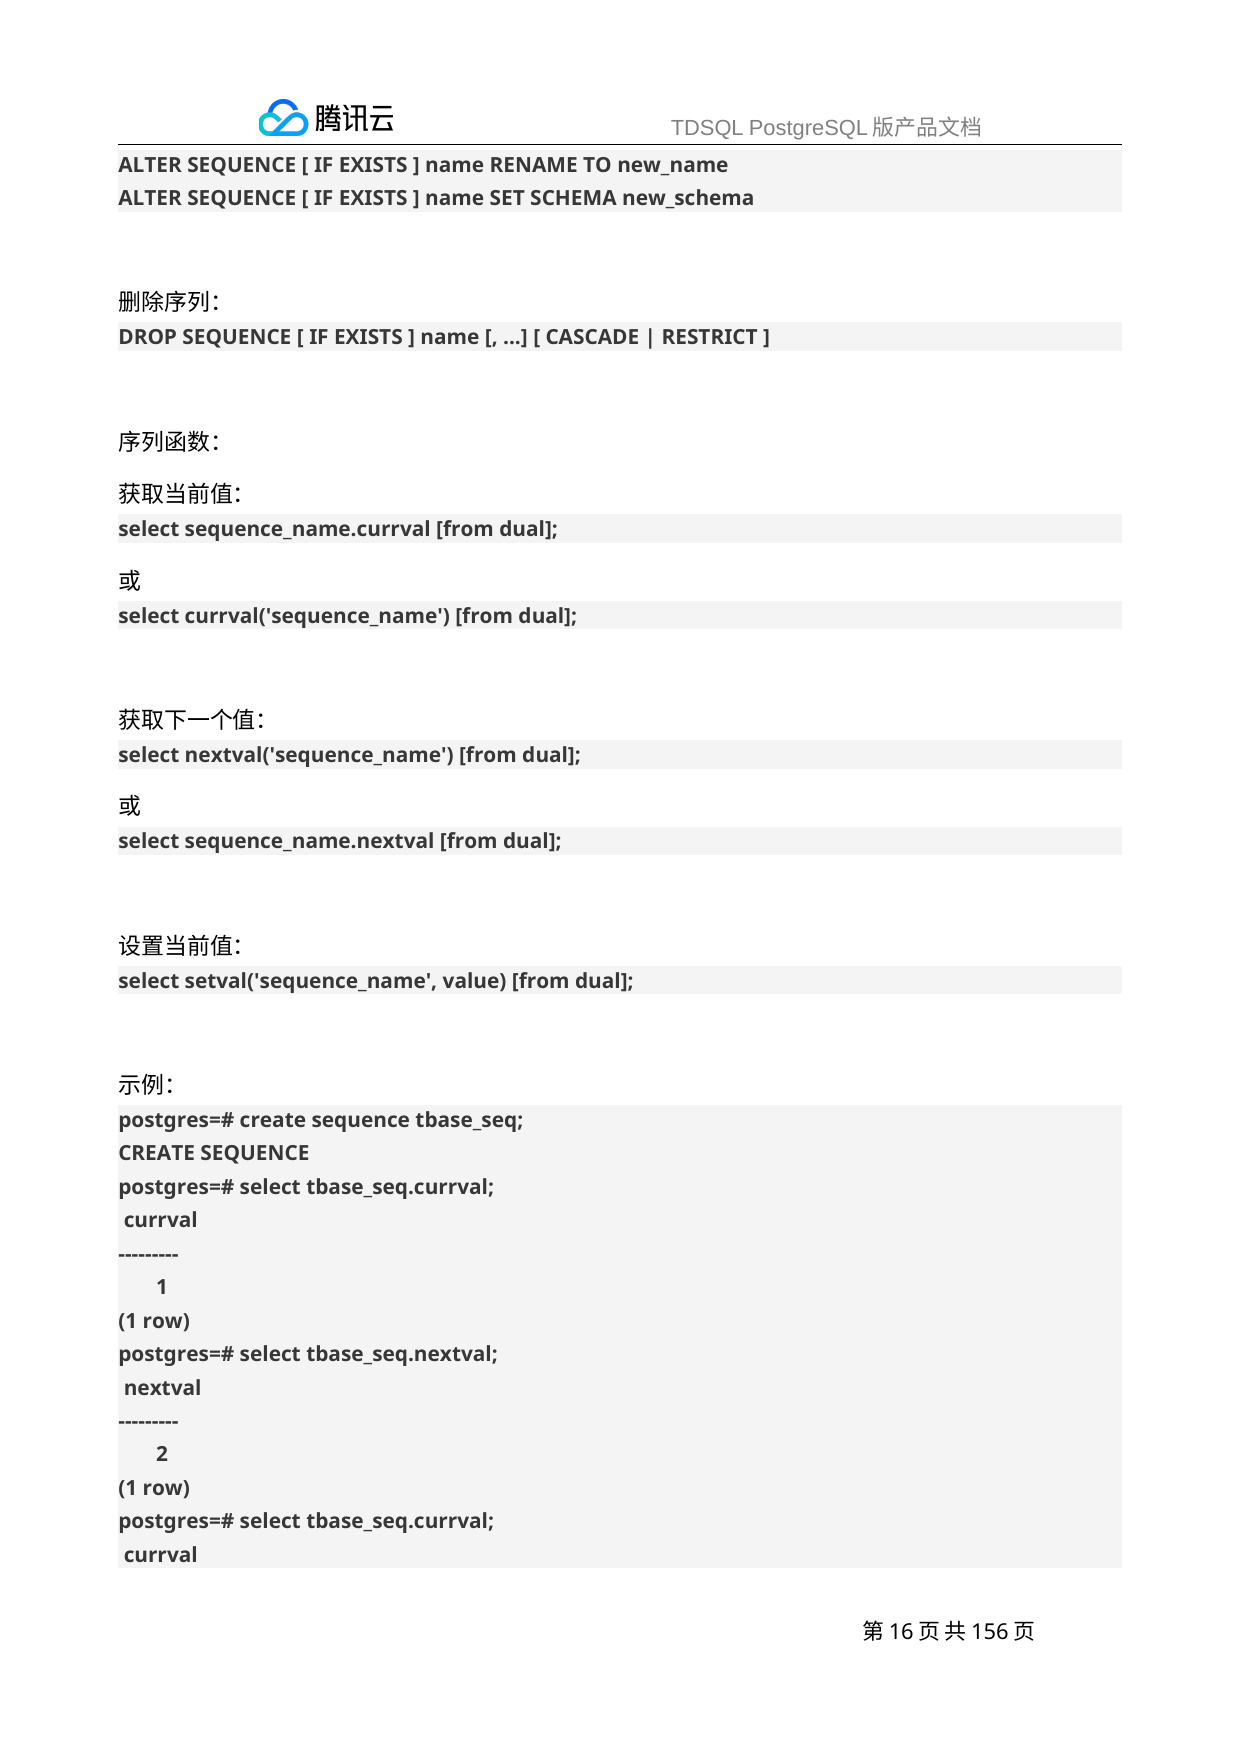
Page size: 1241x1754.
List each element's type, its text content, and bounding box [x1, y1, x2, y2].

text nextval [118, 1373, 1122, 1401]
text postgres=# create sequence tbase_seq; [118, 1105, 1122, 1133]
text CREATE SEQUENCE [118, 1138, 1122, 1167]
text postgres=# select tbase_seq.nextval; [118, 1339, 1122, 1368]
text postgres=# select tbase_seq.currval; [118, 1172, 1122, 1200]
text 1 [118, 1272, 1122, 1301]
text currval [118, 1205, 1122, 1234]
text select setval('sequence_name', value) [from dual]; [118, 966, 1122, 994]
text 删除序列： [118, 269, 1122, 317]
text select sequence_name.nextval [from dual]; [118, 827, 1122, 855]
text postgres=# select tbase_seq.currval; [118, 1506, 1122, 1535]
text DROP SEQUENCE [ IF EXISTS ] name [, ...] [ CASCADE | RESTRICT ] [118, 322, 1122, 351]
text 设置当前值： [118, 913, 1122, 961]
text ALTER SEQUENCE [ IF EXISTS ] name RENAME TO new_name [118, 150, 1122, 178]
text --------- [118, 1239, 1122, 1267]
text select nextval('sequence_name') [from dual]; [118, 740, 1122, 769]
picture [258, 99, 393, 136]
text (1 row) [118, 1306, 1122, 1334]
text 或 [118, 774, 1122, 822]
text 获取当前值： [118, 462, 1122, 509]
text 或 [118, 548, 1122, 596]
text 获取下一个值： [118, 687, 1122, 735]
text select currval('sequence_name') [from dual]; [118, 601, 1122, 629]
text 2 [118, 1439, 1122, 1468]
text (1 row) [118, 1473, 1122, 1501]
text currval [118, 1540, 1122, 1568]
text ALTER SEQUENCE [ IF EXISTS ] name SET SCHEMA new_schema [118, 183, 1122, 212]
text 序列函数： [118, 409, 1122, 457]
text select sequence_name.currval [from dual]; [118, 514, 1122, 543]
text --------- [118, 1406, 1122, 1434]
text 示例： [118, 1052, 1122, 1100]
